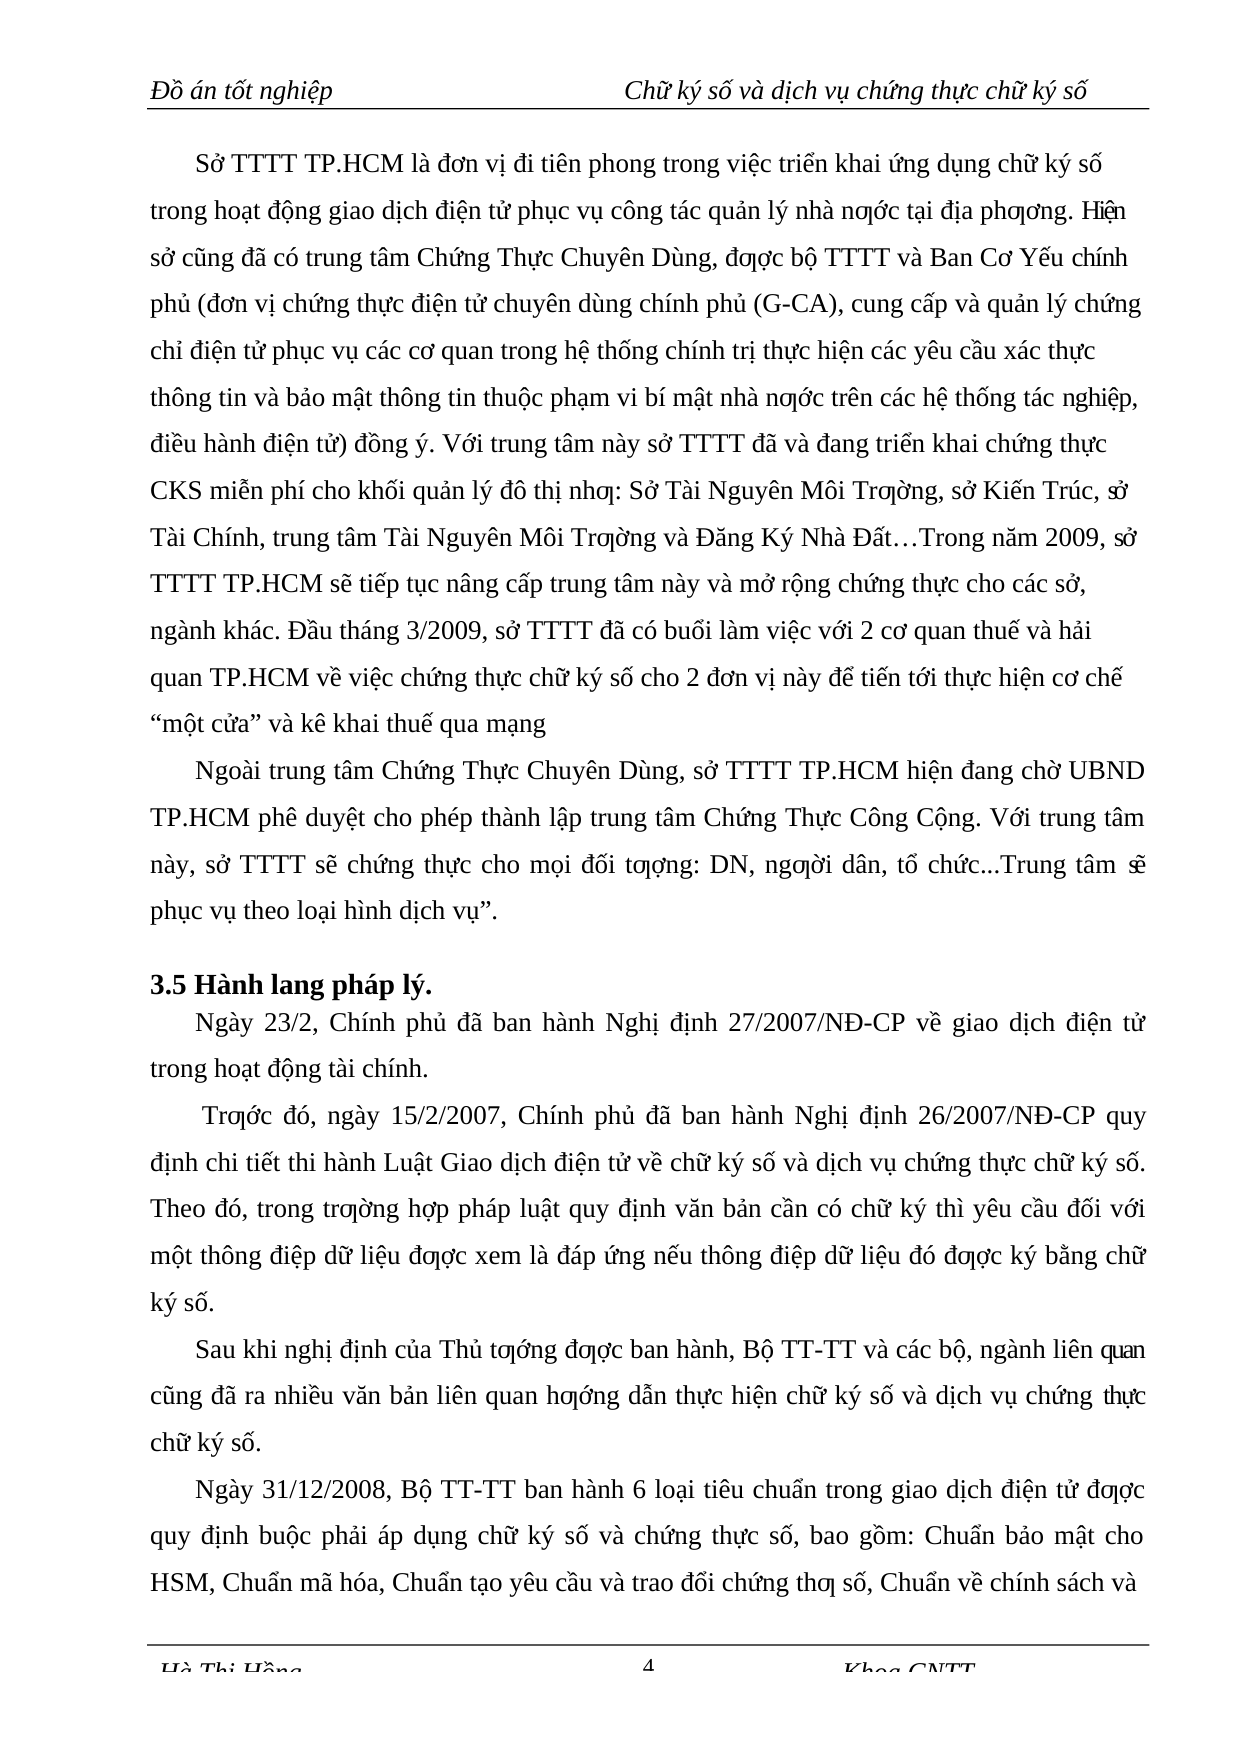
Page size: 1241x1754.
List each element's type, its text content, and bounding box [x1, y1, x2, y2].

text Ngày 23/2, Chính phủ đã ban hành Nghị định 27/2007/NĐ-CP về giao dịch điện tử trong hoạt động tài chính. [150, 1006, 1147, 1084]
subtitle Hành lang pháp lý. [150, 967, 1203, 1000]
text Trƣớc đó, ngày 15/2/2007, Chính phủ đã ban hành Nghị định 26/2007/NĐ-CP quy định chi tiết thi hành Luật Giao dịch điện tử về chữ ký số và dịch vụ chứng thực chữ ký số. Theo đó, trong trƣờng hợp pháp luật quy định văn bản cần có chữ ký thì yêu cầu đối với một thông điệp dữ liệu đƣợc xem là đáp ứng nếu thông điệp dữ liệu đó đƣợc ký bằng chữ ký số. [150, 1099, 1147, 1317]
text Ngoài trung tâm Chứng Thực Chuyên Dùng, sở TTTT TP.HCM hiện đang chờ UBND TP.HCM phê duyệt cho phép thành lập trung tâm Chứng Thực Công Cộng. Với trung tâm này, sở TTTT sẽ chứng thực cho mọi đối tƣợng: DN, ngƣời dân, tổ chức...Trung tâm sẽ phục vụ theo loại hình dịch vụ”. [150, 754, 1146, 926]
text Ngày 31/12/2008, Bộ TT-TT ban hành 6 loại tiêu chuẩn trong giao dịch điện tử đƣợc quy định buộc phải áp dụng chữ ký số và chứng thực số, bao gồm: Chuẩn bảo mật cho HSM, Chuẩn mã hóa, Chuẩn tạo yêu cầu và trao đổi chứng thƣ số, Chuẩn về chính sách và [150, 1473, 1146, 1597]
text Sở TTTT TP.HCM là đơn vị đi tiên phong trong việc triển khai ứng dụng chữ ký số trong hoạt động giao dịch điện tử phục vụ công tác quản lý nhà nƣớc tại địa phƣơng. Hiện sở cũng đã có trung tâm Chứng Thực Chuyên Dùng, đƣợc bộ TTTT và Ban Cơ Yếu chính phủ (đơn vị chứng thực điện tử chuyên dùng chính phủ (G-CA), cung cấp và quản lý chứng chỉ điện tử phục vụ các cơ quan trong hệ thống chính trị thực hiện các yêu cầu xác thực thông tin và bảo mật thông tin thuộc phạm vi bí mật nhà nƣớc trên các hệ thống tác nghiệp, điều hành điện tử) đồng ý. Với trung tâm này sở TTTT đã và đang triển khai chứng thực CKS miễn phí cho khối quản lý đô thị nhƣ: Sở Tài Nguyên Môi Trƣờng, sở Kiến Trúc, sở Tài Chính, trung tâm Tài Nguyên Môi Trƣờng và Đăng Ký Nhà Đất…Trong năm 2009, sở TTTT TP.HCM sẽ tiếp tục nâng cấp trung tâm này và mở rộng chứng thực cho các sở, ngành khác. Đầu tháng 3/2009, sở TTTT đã có buổi làm việc với 2 cơ quan thuế và hải quan TP.HCM về việc chứng thực chữ ký số cho 2 đơn vị này để tiến tới thực hiện cơ chế “một cửa” và kê khai thuế qua mạng [150, 148, 1147, 739]
text Sau khi nghị định của Thủ tƣớng đƣợc ban hành, Bộ TT-TT và các bộ, ngành liên quan cũng đã ra nhiều văn bản liên quan hƣớng dẫn thực hiện chữ ký số và dịch vụ chứng thực chữ ký số. [150, 1333, 1146, 1457]
